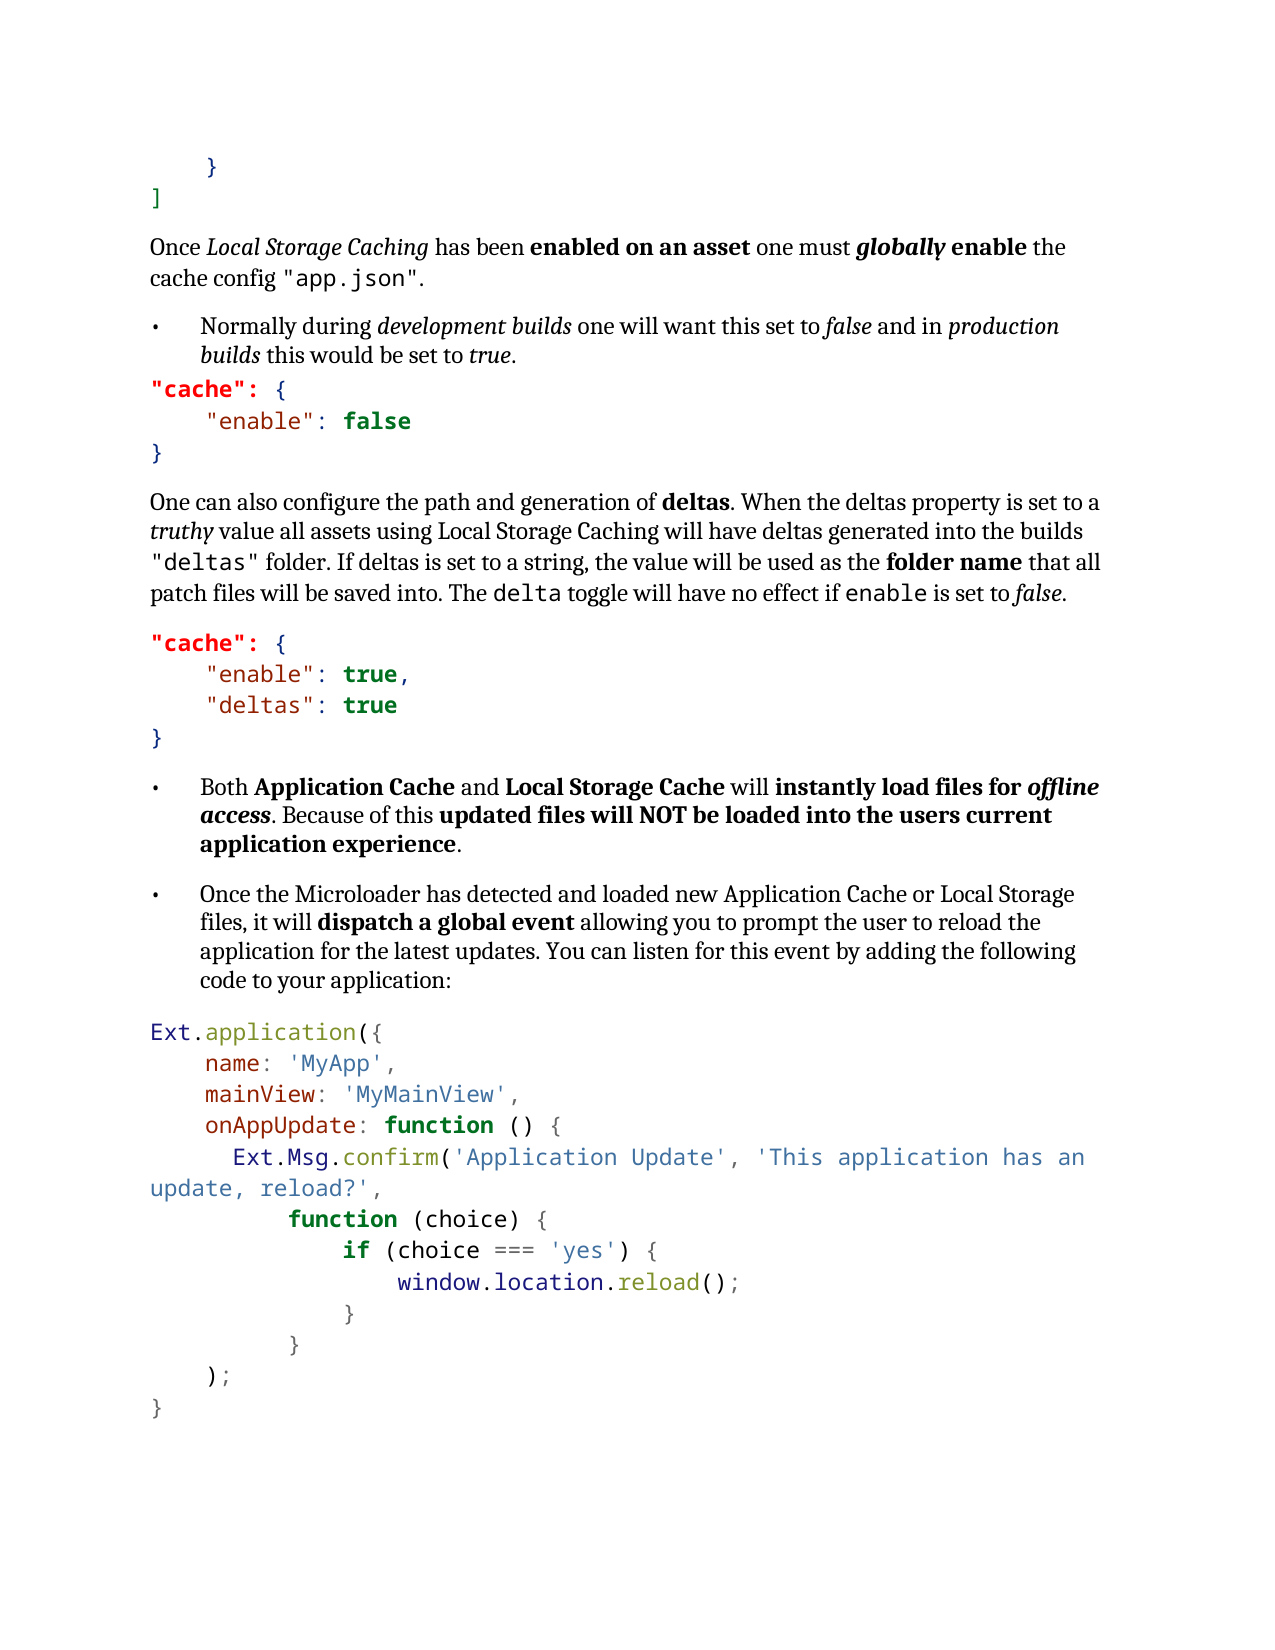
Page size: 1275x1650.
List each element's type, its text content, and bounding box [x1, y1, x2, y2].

text Once Local Storage Caching has been enabled on an asset one must globally enable the cache config "app.json". [150, 233, 1125, 293]
text "cache": { "enable": true, "deltas": true } [150, 627, 1125, 752]
text "cache": { "enable": false } [150, 373, 1125, 467]
list Normally during development builds one will want this set to false and in production builds this would be set to true. [150, 312, 1125, 369]
list Once the Microloader has detected and loaded new Application Cache or Local Storage files, it will dispatch a global event allowing you to prompt the user to reload the application for the latest updates. You can listen for this event by adding the following code to your application: [150, 879, 1125, 994]
list Both Application Cache and Local Storage Cache will instantly load files for offline access. Because of this updated files will NOT be loaded into the users current application experience. [150, 772, 1125, 859]
text One can also configure the path and generation of deltas. When the deltas property is set to a truthy value all assets using Local Storage Caching will have deltas generated into the builds "deltas" folder. If deltas is set to a string, the value will be used as the folder name that all patch files will be saved into. The delta toggle will have no effect if enable is set to false. [150, 488, 1125, 608]
text Ext.application({ name: 'MyApp', mainView: 'MyMainView', onAppUpdate: function () { Ext.Msg.confirm('Application Update', 'This application has an update, reload?', function (choice) { if (choice === 'yes') { window.location.reload(); } } ); } [150, 1015, 1125, 1422]
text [150, 150, 1125, 212]
